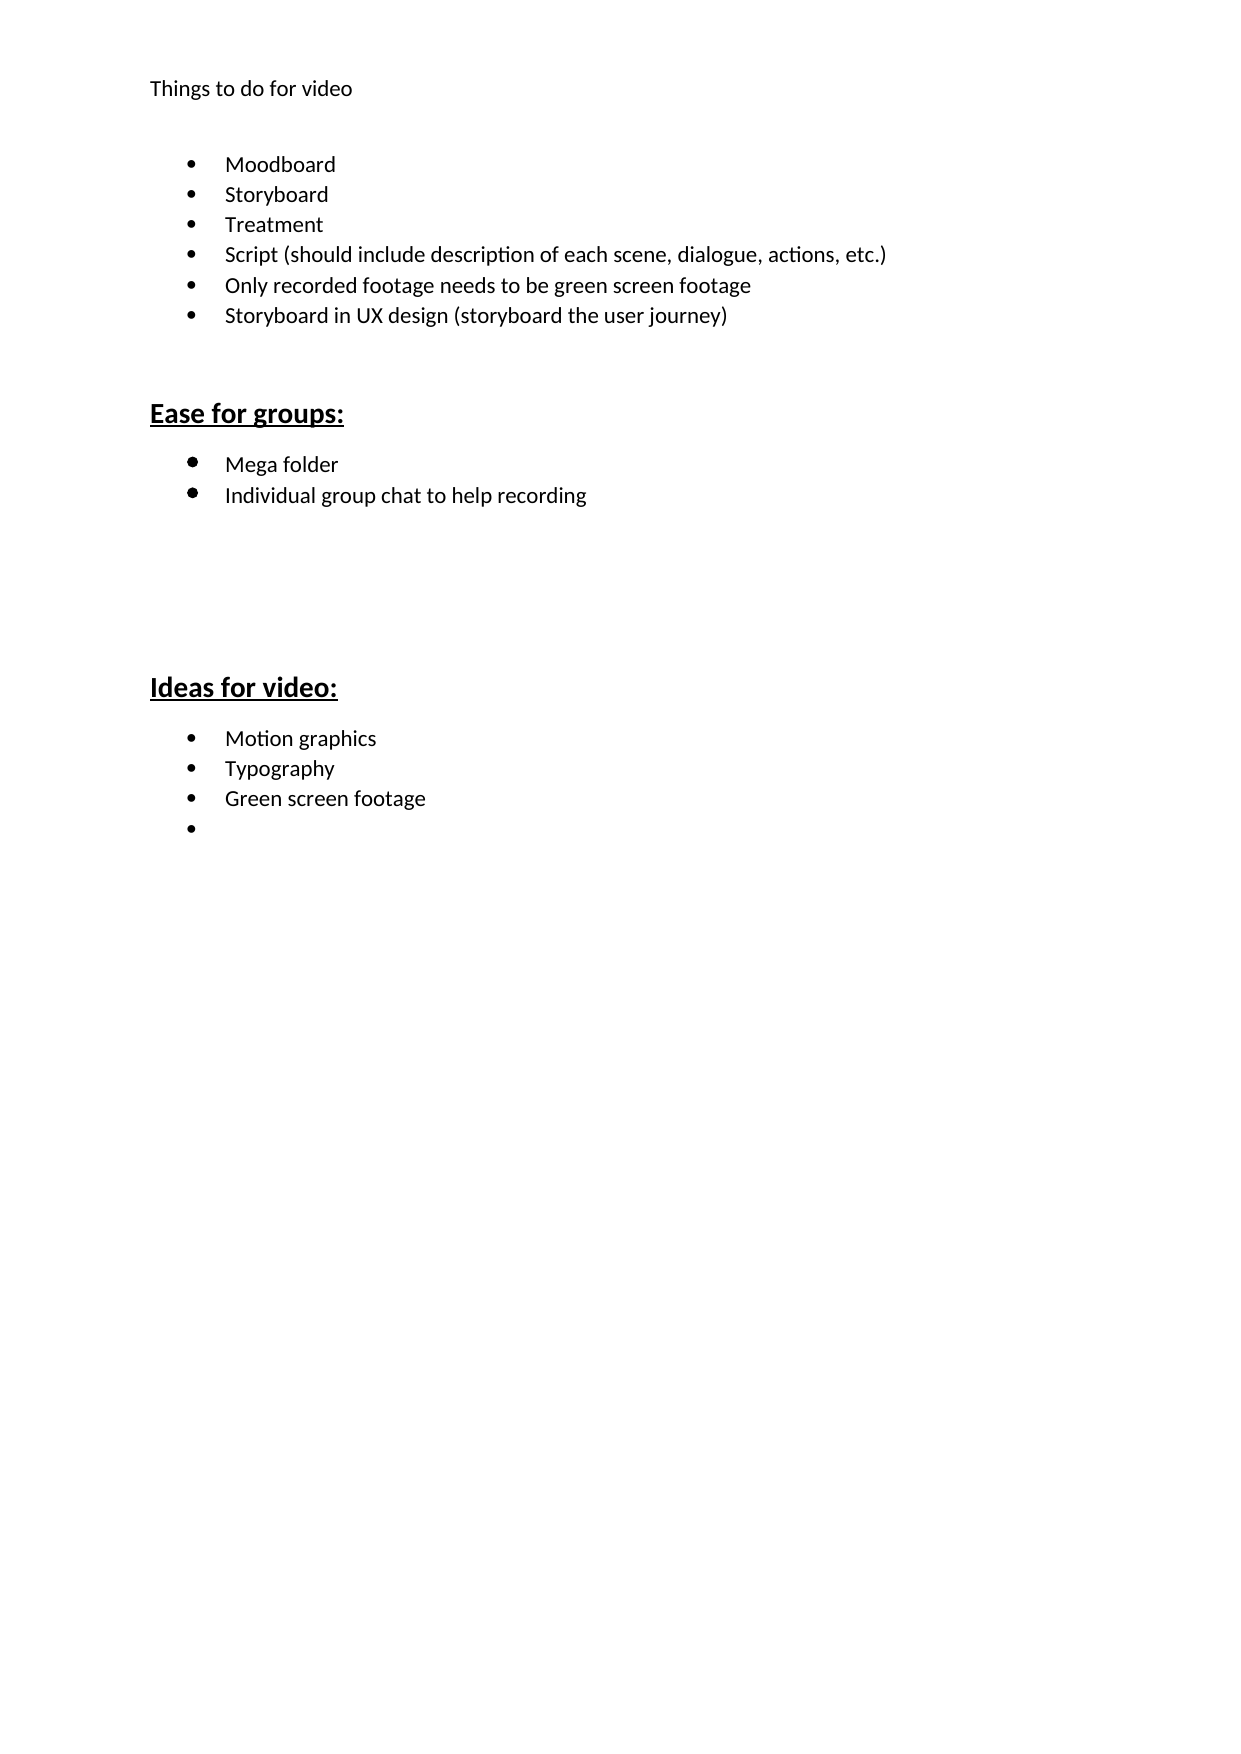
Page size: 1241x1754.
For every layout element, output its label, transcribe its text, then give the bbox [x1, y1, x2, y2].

list Moodboard [187, 150, 1090, 178]
list Only recorded footage needs to be green screen footage [187, 271, 1090, 299]
text Ideas for video: [150, 669, 1090, 705]
list Typography [187, 754, 1090, 782]
text Ease for groups: [150, 395, 1090, 430]
list Treatment [187, 210, 1090, 238]
list Script (should include description of each scene, dialogue, actions, etc.) [187, 241, 1090, 269]
list Individual group chat to help recording [187, 481, 1090, 509]
list Storyboard in UX design (storyboard the user journey) [187, 301, 1090, 329]
list Storyboard [187, 180, 1090, 208]
list Motion graphics [187, 724, 1090, 752]
list Green screen footage [187, 784, 1090, 813]
list Mega folder [187, 450, 1090, 478]
